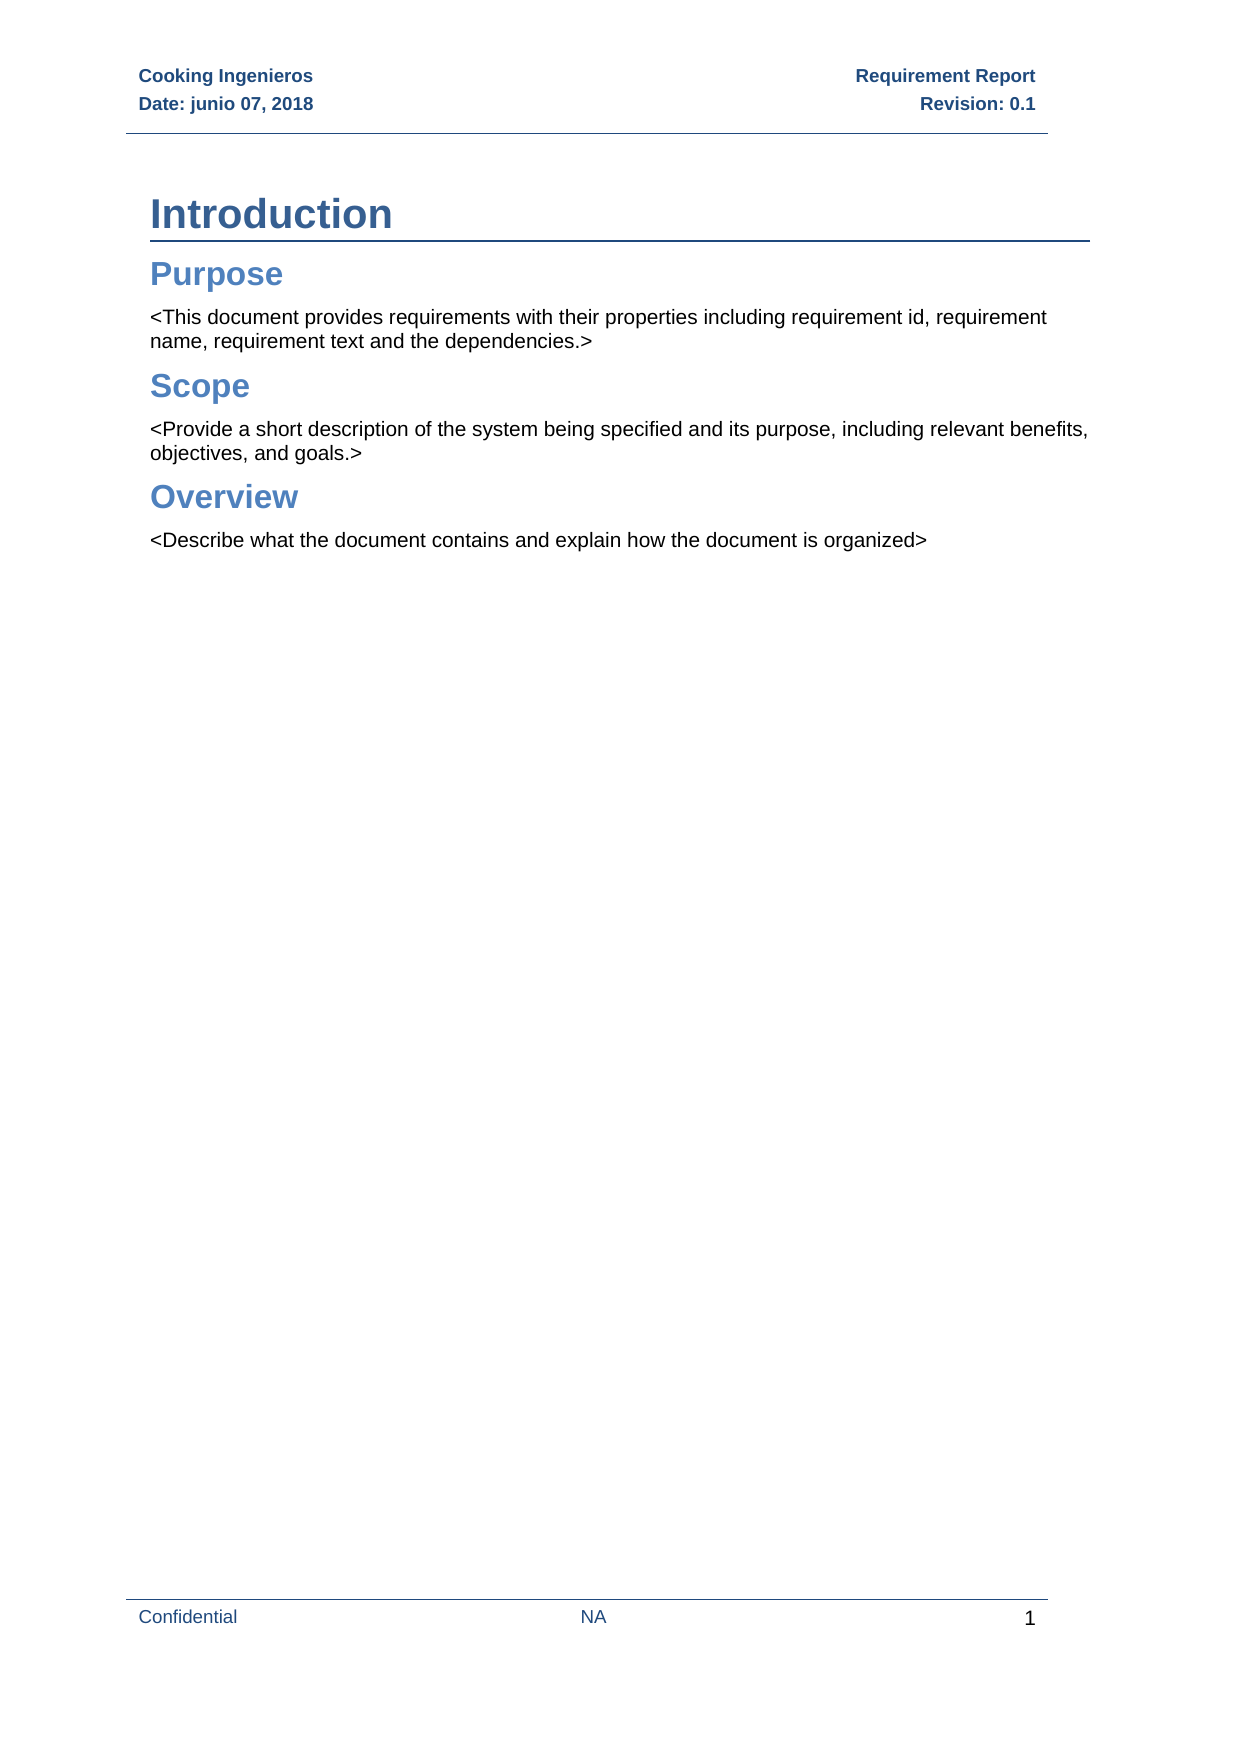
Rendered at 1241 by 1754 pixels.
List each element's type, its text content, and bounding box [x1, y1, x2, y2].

subtitle Introduction [150, 190, 1090, 240]
subtitle Scope [150, 366, 1090, 404]
text <This document provides requirements with their properties including requirement id, requirement name, requirement text and the dependencies.> [150, 305, 1090, 353]
subtitle Overview [150, 477, 1090, 515]
text <Describe what the document contains and explain how the document is organized> [150, 528, 1090, 552]
text <Provide a short description of the system being specified and its purpose, including relevant benefits, objectives, and goals.> [150, 417, 1090, 464]
subtitle Purpose [150, 254, 1090, 293]
